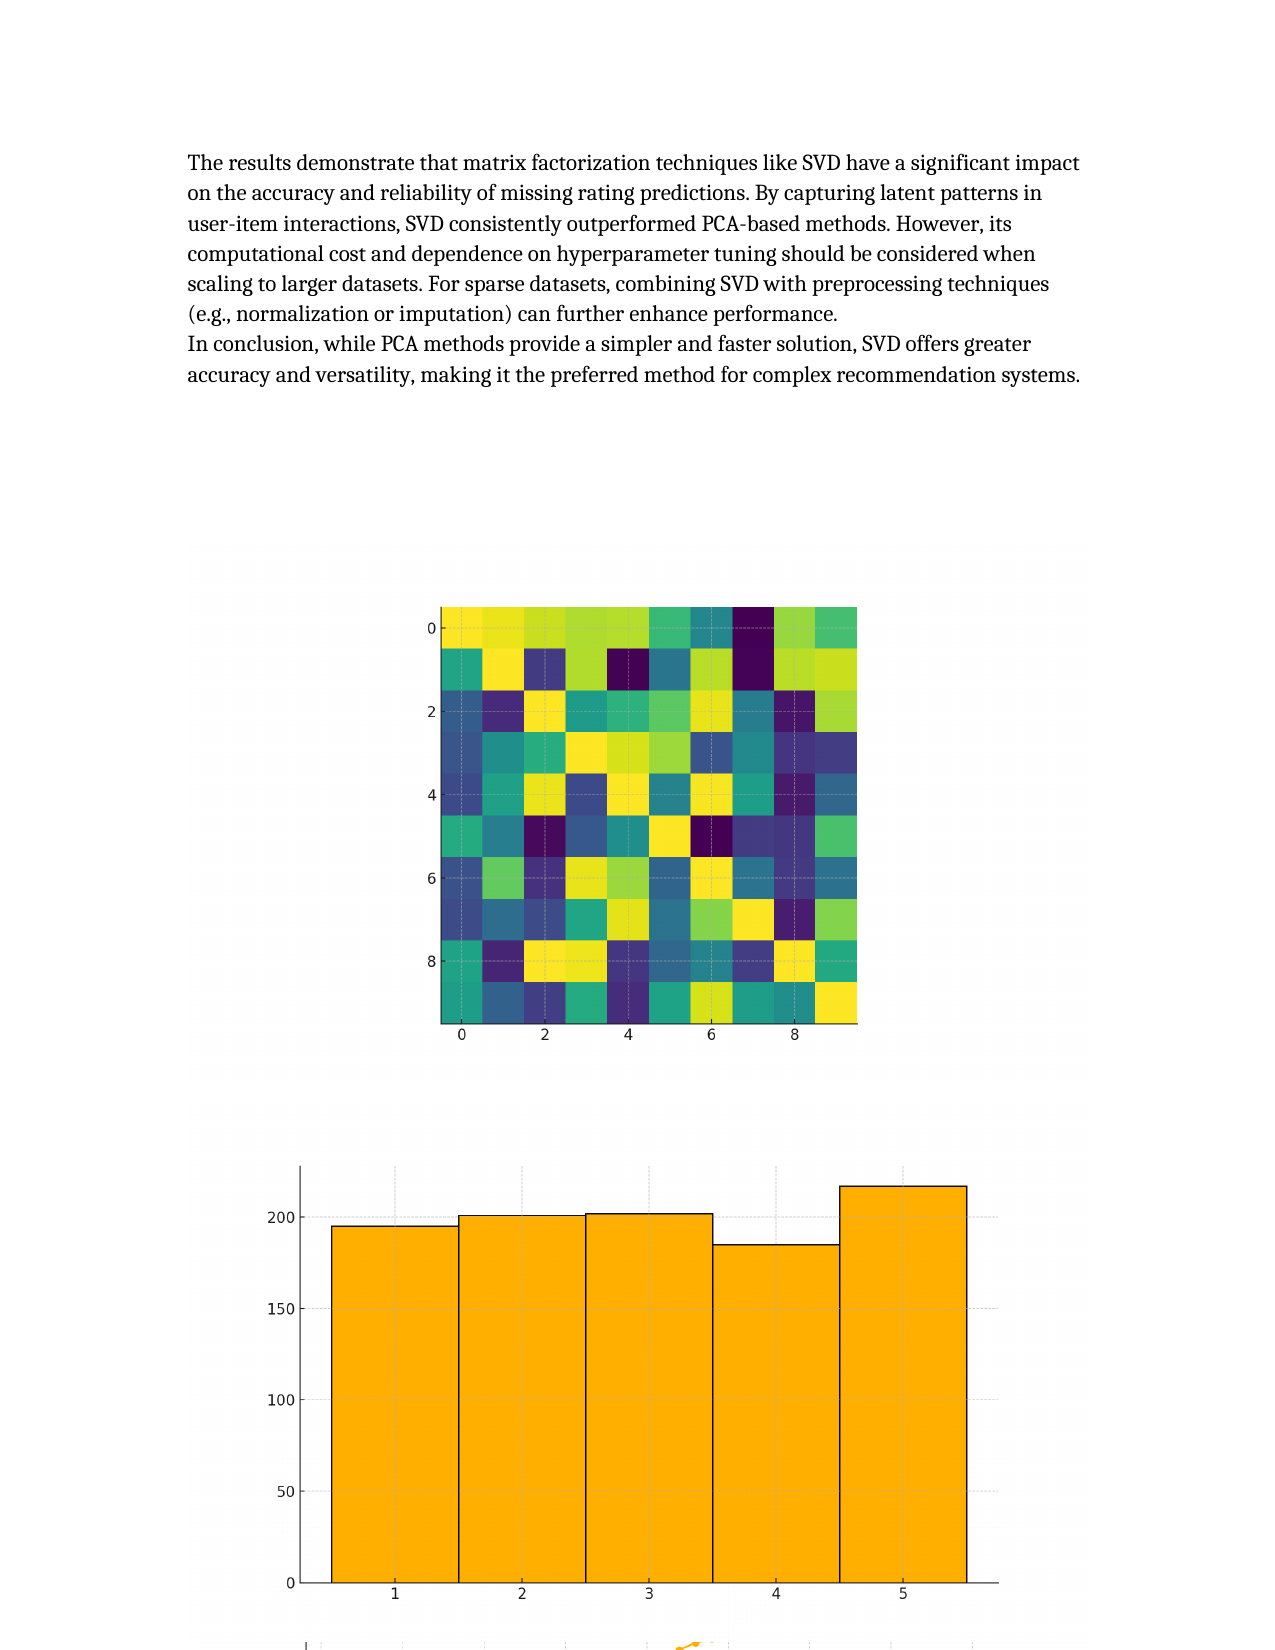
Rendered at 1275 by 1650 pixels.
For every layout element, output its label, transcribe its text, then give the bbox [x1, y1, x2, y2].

text The results demonstrate that matrix factorization techniques like SVD have a significant impact on the accuracy and reliability of missing rating predictions. By capturing latent patterns in user-item interactions, SVD consistently outperformed PCA-based methods. However, its computational cost and dependence on hyperparameter tuning should be considered when scaling to larger datasets. For sparse datasets, combining SVD with preprocessing techniques (e.g., normalization or imputation) can further enhance performance. In conclusion, while PCA methods provide a simpler and faster solution, SVD offers greater accuracy and versatility, making it the preferred method for complex recommendation systems. [187, 150, 1087, 388]
picture [187, 1101, 1094, 1650]
picture [187, 542, 1088, 1083]
